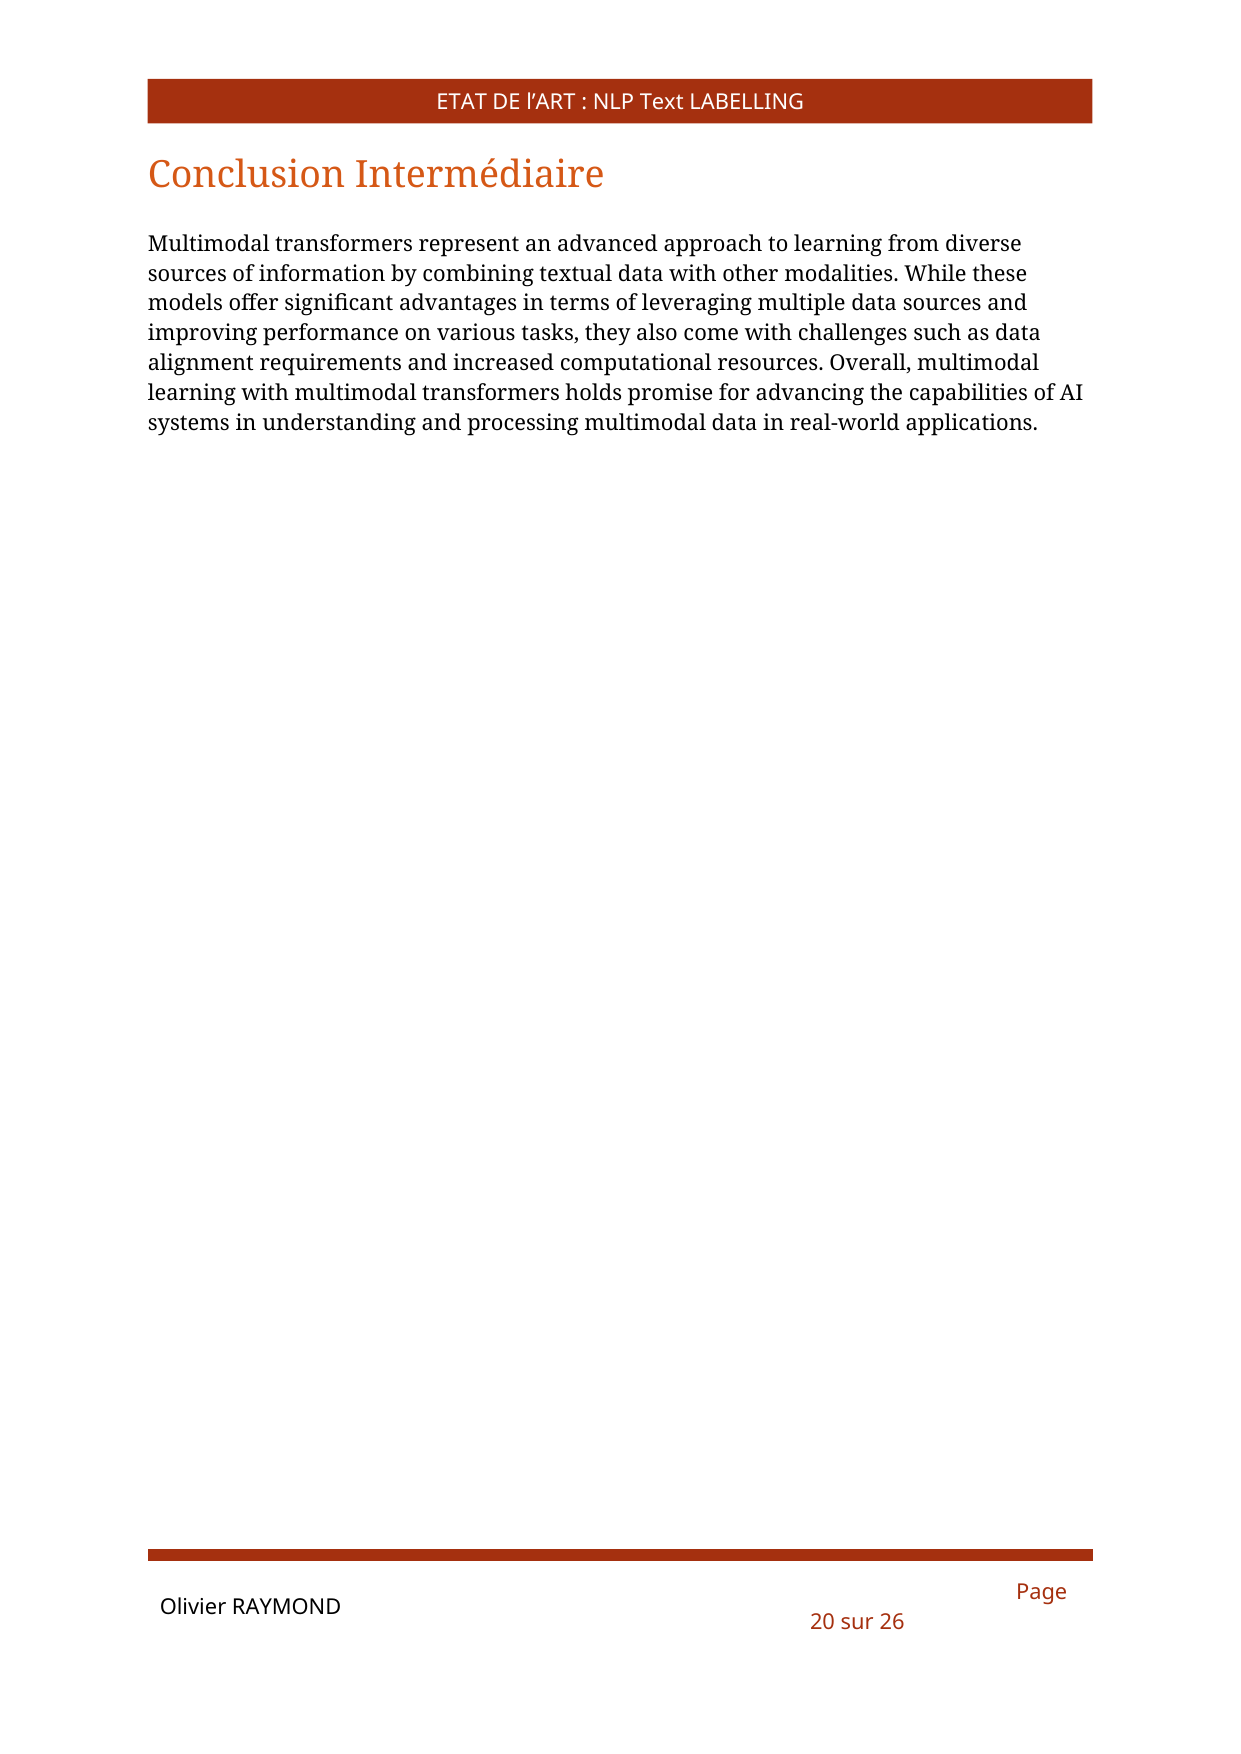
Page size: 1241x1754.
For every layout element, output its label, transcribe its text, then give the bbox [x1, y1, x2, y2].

text Multimodal transformers represent an advanced approach to learning from diverse sources of information by combining textual data with other modalities. While these models offer significant advantages in terms of leveraging multiple data sources and improving performance on various tasks, they also come with challenges such as data alignment requirements and increased computational resources. Overall, multimodal learning with multimodal transformers holds promise for advancing the capabilities of AI systems in understanding and processing multimodal data in real-world applications. [148, 228, 1093, 436]
subtitle Conclusion Intermédiaire [148, 148, 1093, 199]
